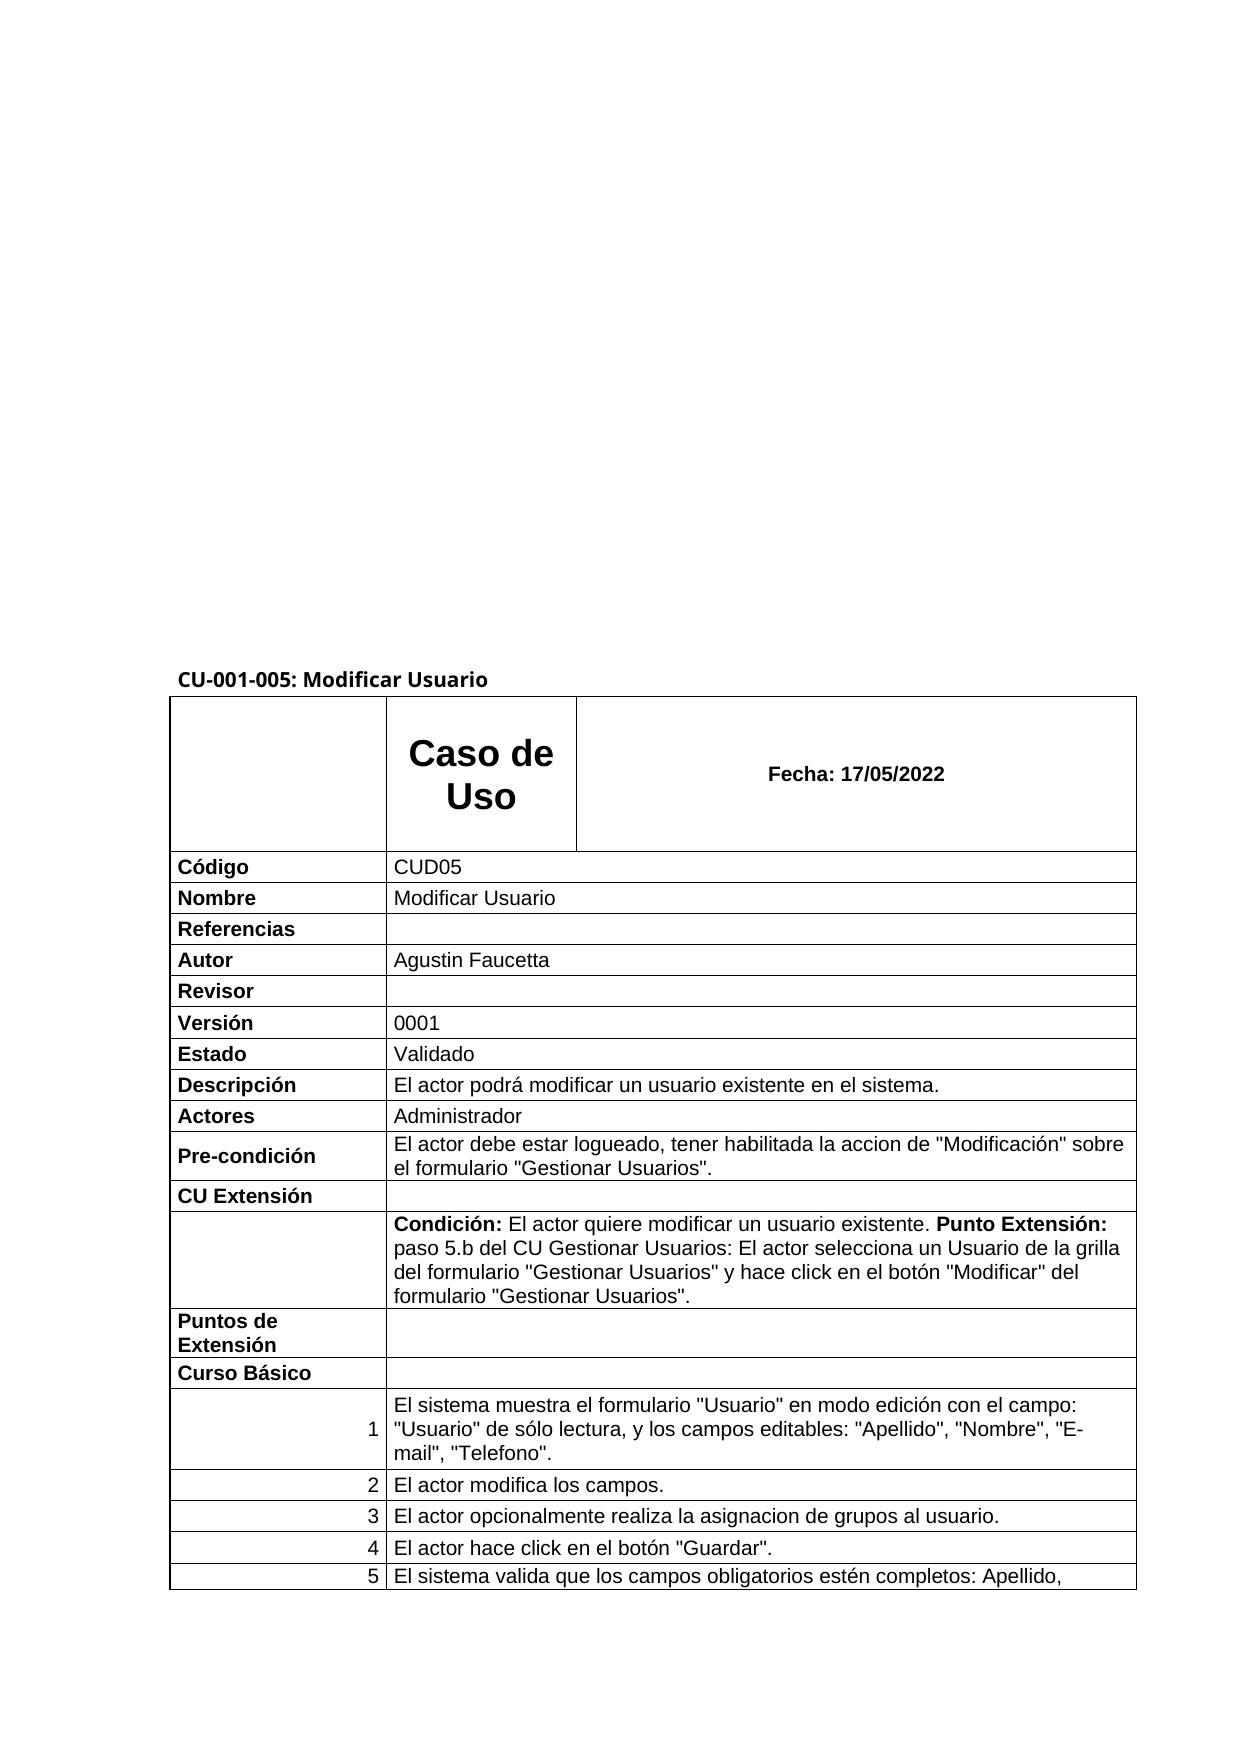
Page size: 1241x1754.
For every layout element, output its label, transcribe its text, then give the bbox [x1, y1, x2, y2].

table_cell [387, 1181, 1136, 1211]
table_cell Revisor [171, 976, 386, 1006]
text CU-001-005: Modificar Usuario [177, 665, 1063, 694]
table_cell El actor modifica los campos. [387, 1470, 1136, 1500]
table_cell Código [171, 852, 386, 882]
table_cell [387, 1358, 1136, 1388]
table_header Fecha: 17/05/2022 [577, 697, 1136, 851]
table_header Caso de Uso [387, 697, 576, 851]
table_cell Autor [171, 945, 386, 975]
table_cell Actores [171, 1101, 386, 1131]
table_cell Curso Básico [171, 1358, 386, 1388]
table_cell Descripción [171, 1070, 386, 1100]
table_header [171, 697, 386, 851]
table_cell Administrador [387, 1101, 1136, 1131]
table_cell 1 [171, 1389, 386, 1469]
table_cell 3 [171, 1501, 386, 1531]
table_cell El actor opcionalmente realiza la asignacion de grupos al usuario. [387, 1501, 1136, 1531]
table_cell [387, 1564, 1136, 1588]
table_cell Modificar Usuario [387, 883, 1136, 913]
table_cell Condición: El actor quiere modificar un usuario existente. Punto Extensión: paso 5.b del CU Gestionar Usuarios: El actor selecciona un Usuario de la grilla del formulario "Gestionar Usuarios" y hace click en el botón "Modificar" del formulario "Gestionar Usuarios". [387, 1212, 1136, 1308]
table_cell CU Extensión [171, 1181, 386, 1211]
table_cell [387, 914, 1136, 944]
table_cell Validado [387, 1039, 1136, 1068]
table_cell El actor debe estar logueado, tener habilitada la accion de "Modificación" sobre el formulario "Gestionar Usuarios". [387, 1132, 1136, 1180]
table_cell CUD05 [387, 852, 1136, 882]
table_cell Agustin Faucetta [387, 945, 1136, 975]
table_cell Referencias [171, 914, 386, 944]
table_cell El actor hace click en el botón "Guardar". [387, 1532, 1136, 1562]
table_cell El actor podrá modificar un usuario existente en el sistema. [387, 1070, 1136, 1100]
table_cell Versión [171, 1007, 386, 1037]
table_cell El sistema muestra el formulario "Usuario" en modo edición con el campo: "Usuario" de sólo lectura, y los campos editables: "Apellido", "Nombre", "E-mail", "Telefono". [387, 1389, 1136, 1469]
table_cell Estado [171, 1039, 386, 1068]
table_cell 2 [171, 1470, 386, 1500]
table_cell [387, 1309, 576, 1357]
table_cell 5 [171, 1564, 386, 1588]
table_cell [387, 976, 1136, 1006]
table_cell [171, 1212, 386, 1308]
table_cell Pre-condición [171, 1132, 386, 1180]
table_cell Nombre [171, 883, 386, 913]
table_cell 4 [171, 1532, 386, 1562]
table_cell Puntos de Extensión [171, 1309, 386, 1357]
table_cell [576, 1309, 1136, 1357]
table_cell 0001 [387, 1007, 1136, 1037]
